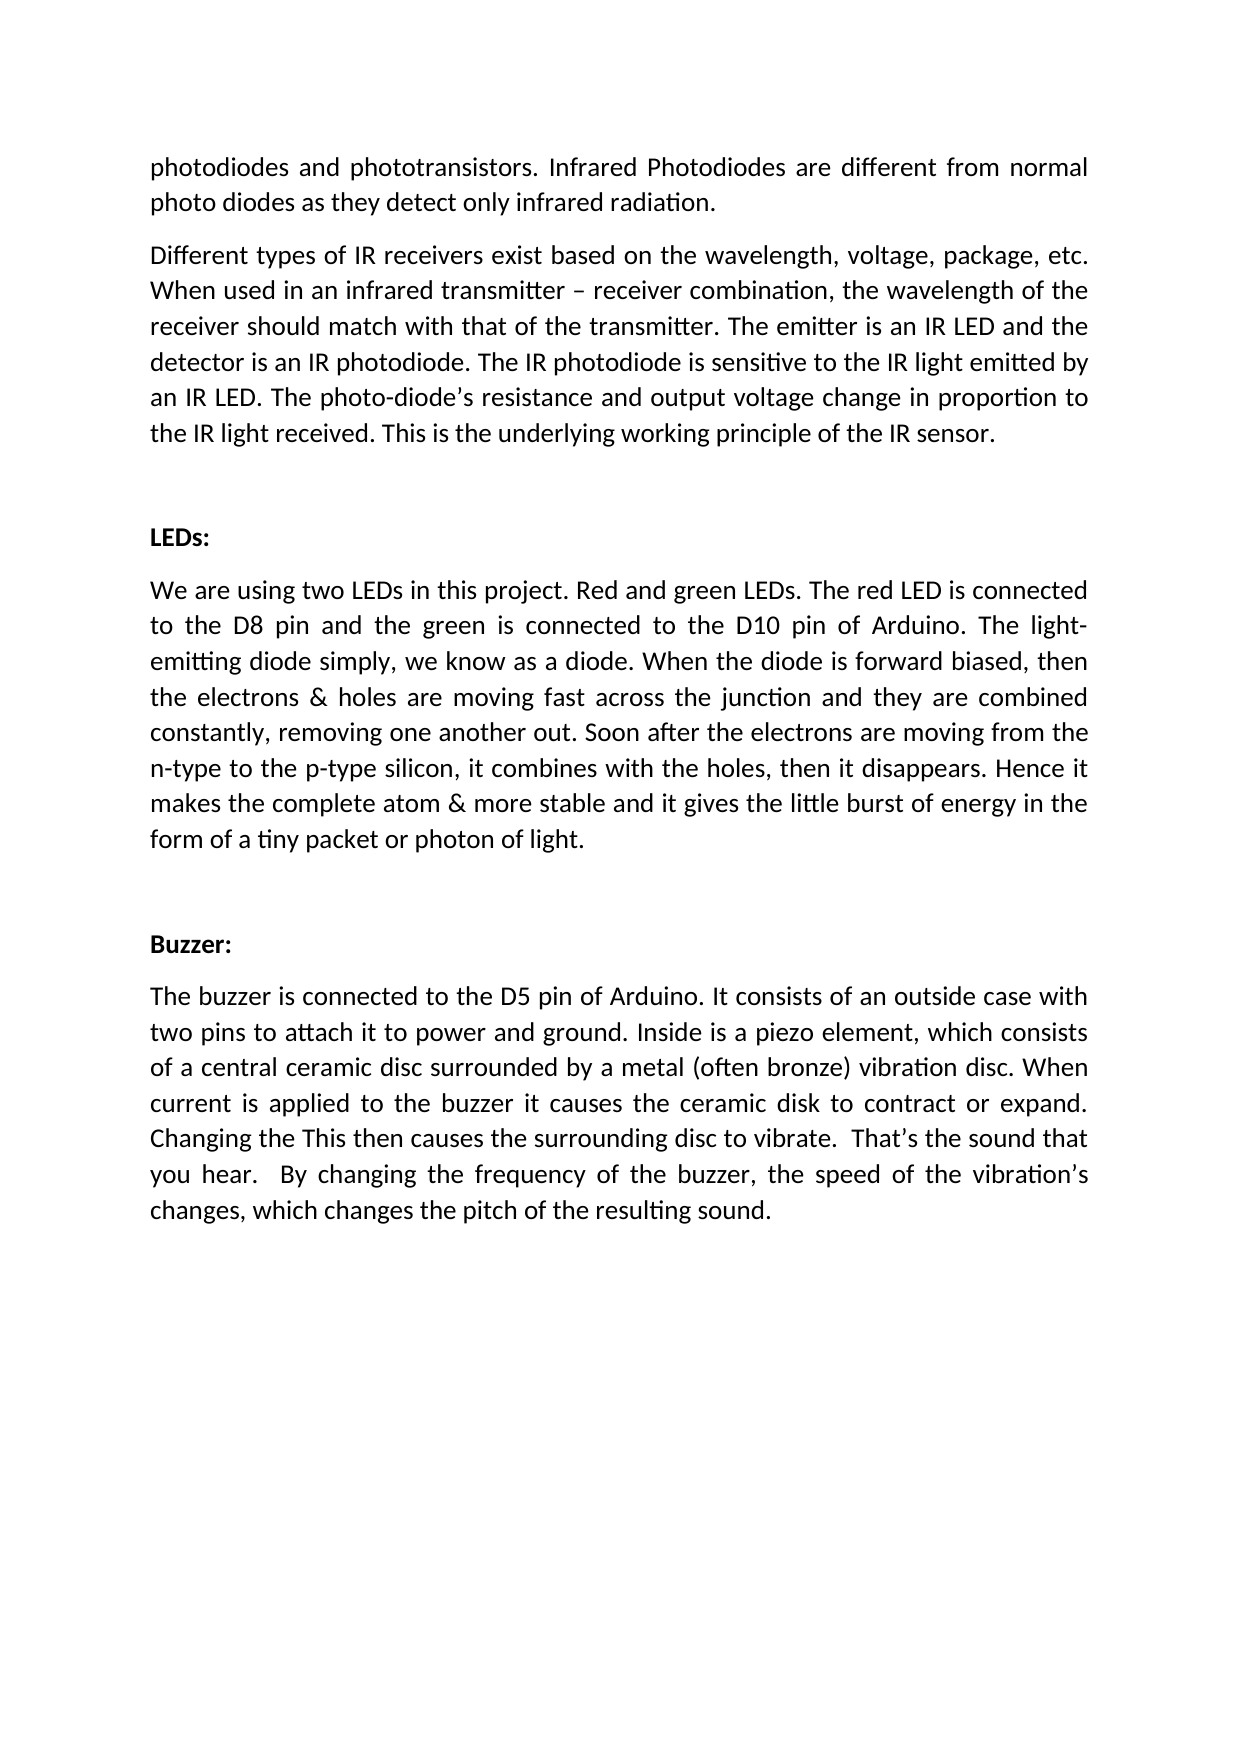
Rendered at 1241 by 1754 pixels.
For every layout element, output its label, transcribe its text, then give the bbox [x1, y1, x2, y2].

text Different types of IR receivers exist based on the wavelength, voltage, package, etc. When used in an infrared transmitter – receiver combination, the wavelength of the receiver should match with that of the transmitter. The emitter is an IR LED and the detector is an IR photodiode. The IR photodiode is sensitive to the IR light emitted by an IR LED. The photo-diode’s resistance and output voltage change in proportion to the IR light received. This is the underlying working principle of the IR sensor. [150, 238, 1090, 449]
text Buzzer: [150, 927, 1090, 960]
text The buzzer is connected to the D5 pin of Arduino. It consists of an outside case with two pins to attach it to power and ground. Inside is a piezo element, which consists of a central ceramic disc surrounded by a metal (often bronze) vibration disc. When current is applied to the buzzer it causes the ceramic disk to contract or expand. Changing the This then causes the surrounding disc to vibrate. That’s the sound that you hear. By changing the frequency of the buzzer, the speed of the vibration’s changes, which changes the pitch of the resulting sound. [150, 979, 1090, 1226]
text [150, 150, 1090, 219]
text We are using two LEDs in this project. Red and green LEDs. The red LED is connected to the D8 pin and the green is connected to the D10 pin of Arduino. The light-emitting diode simply, we know as a diode. When the diode is forward biased, then the electrons & holes are moving fast across the junction and they are combined constantly, removing one another out. Soon after the electrons are moving from the n-type to the p-type silicon, it combines with the holes, then it disappears. Hence it makes the complete atom & more stable and it gives the little burst of energy in the form of a tiny packet or photon of light. [150, 573, 1090, 855]
text LEDs: [150, 521, 1090, 554]
